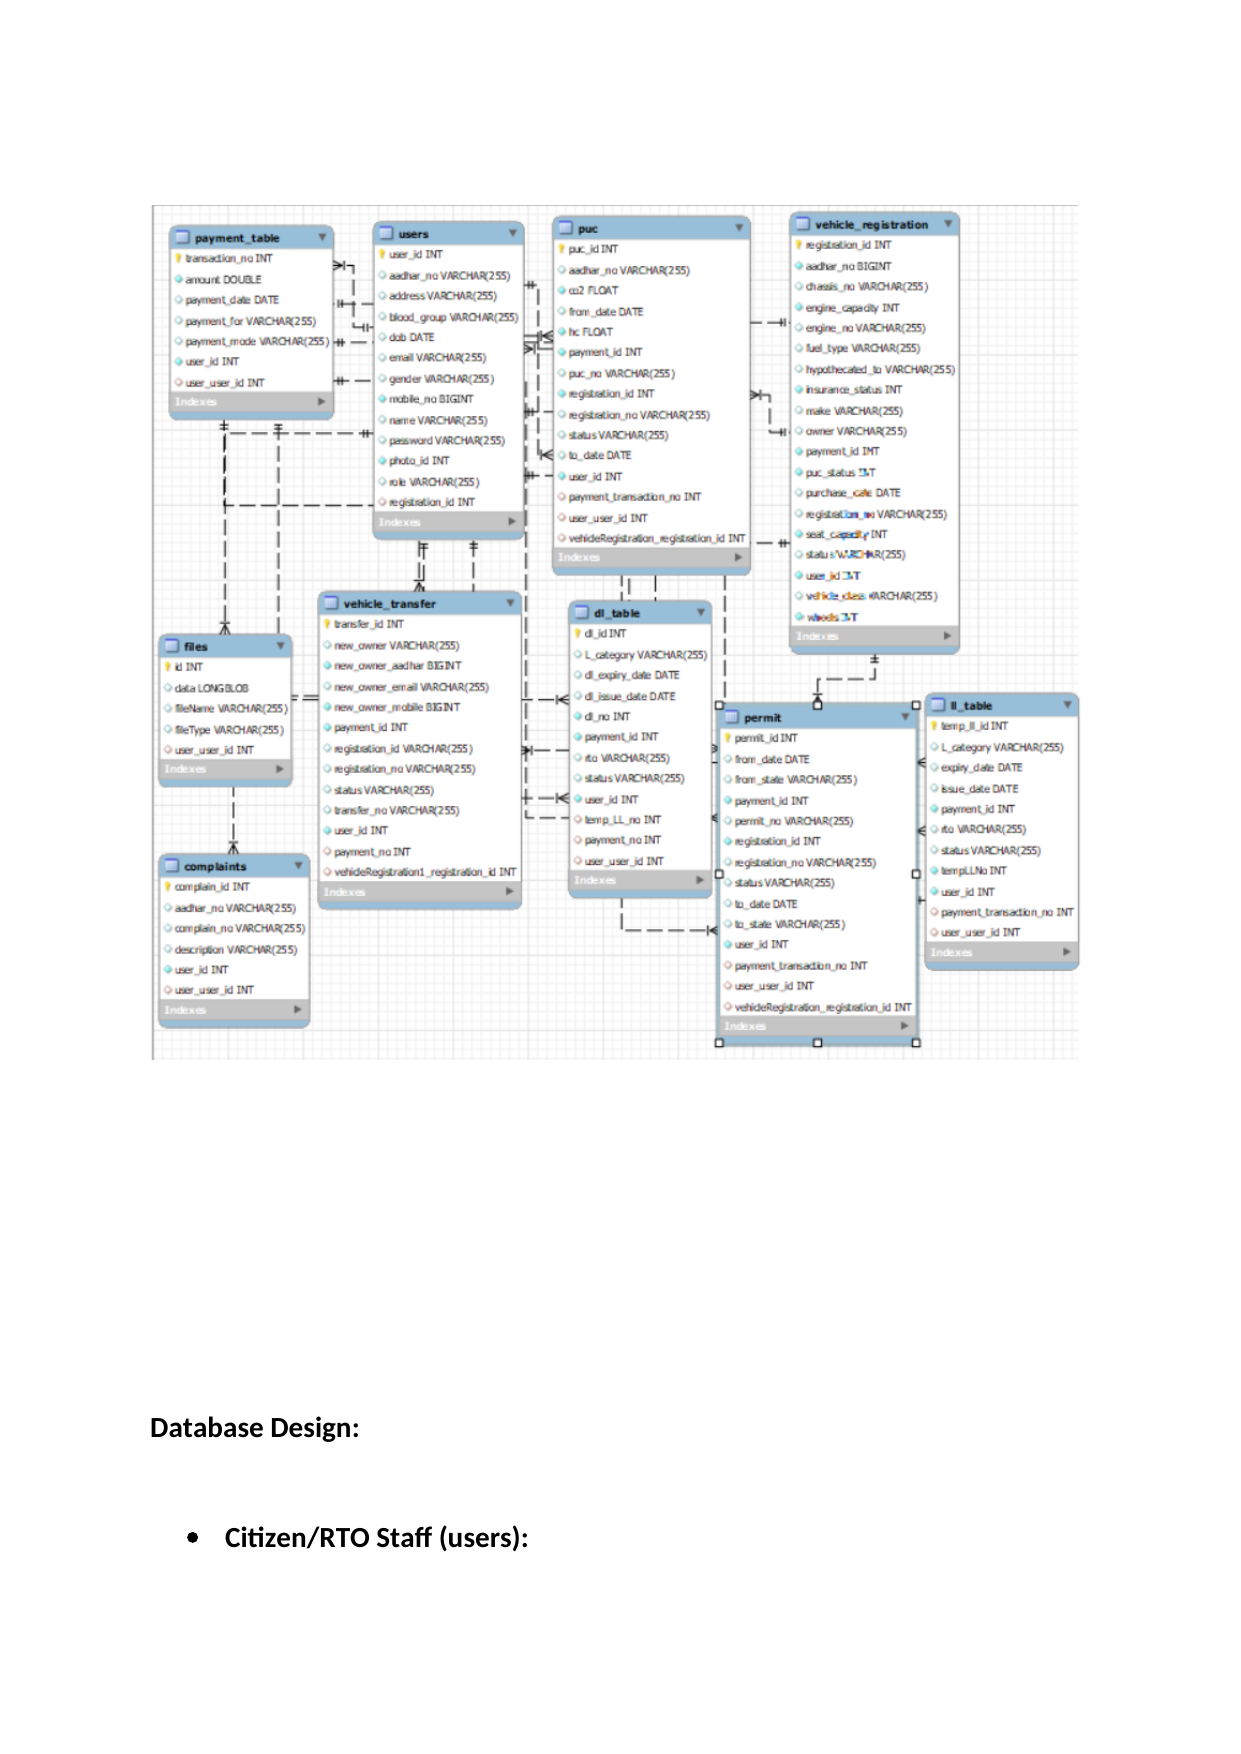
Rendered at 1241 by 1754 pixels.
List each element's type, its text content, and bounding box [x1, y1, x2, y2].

list Citizen/RTO Staff (users): [187, 1519, 1090, 1555]
picture [150, 205, 1091, 1060]
text Database Design: [150, 1409, 1090, 1445]
